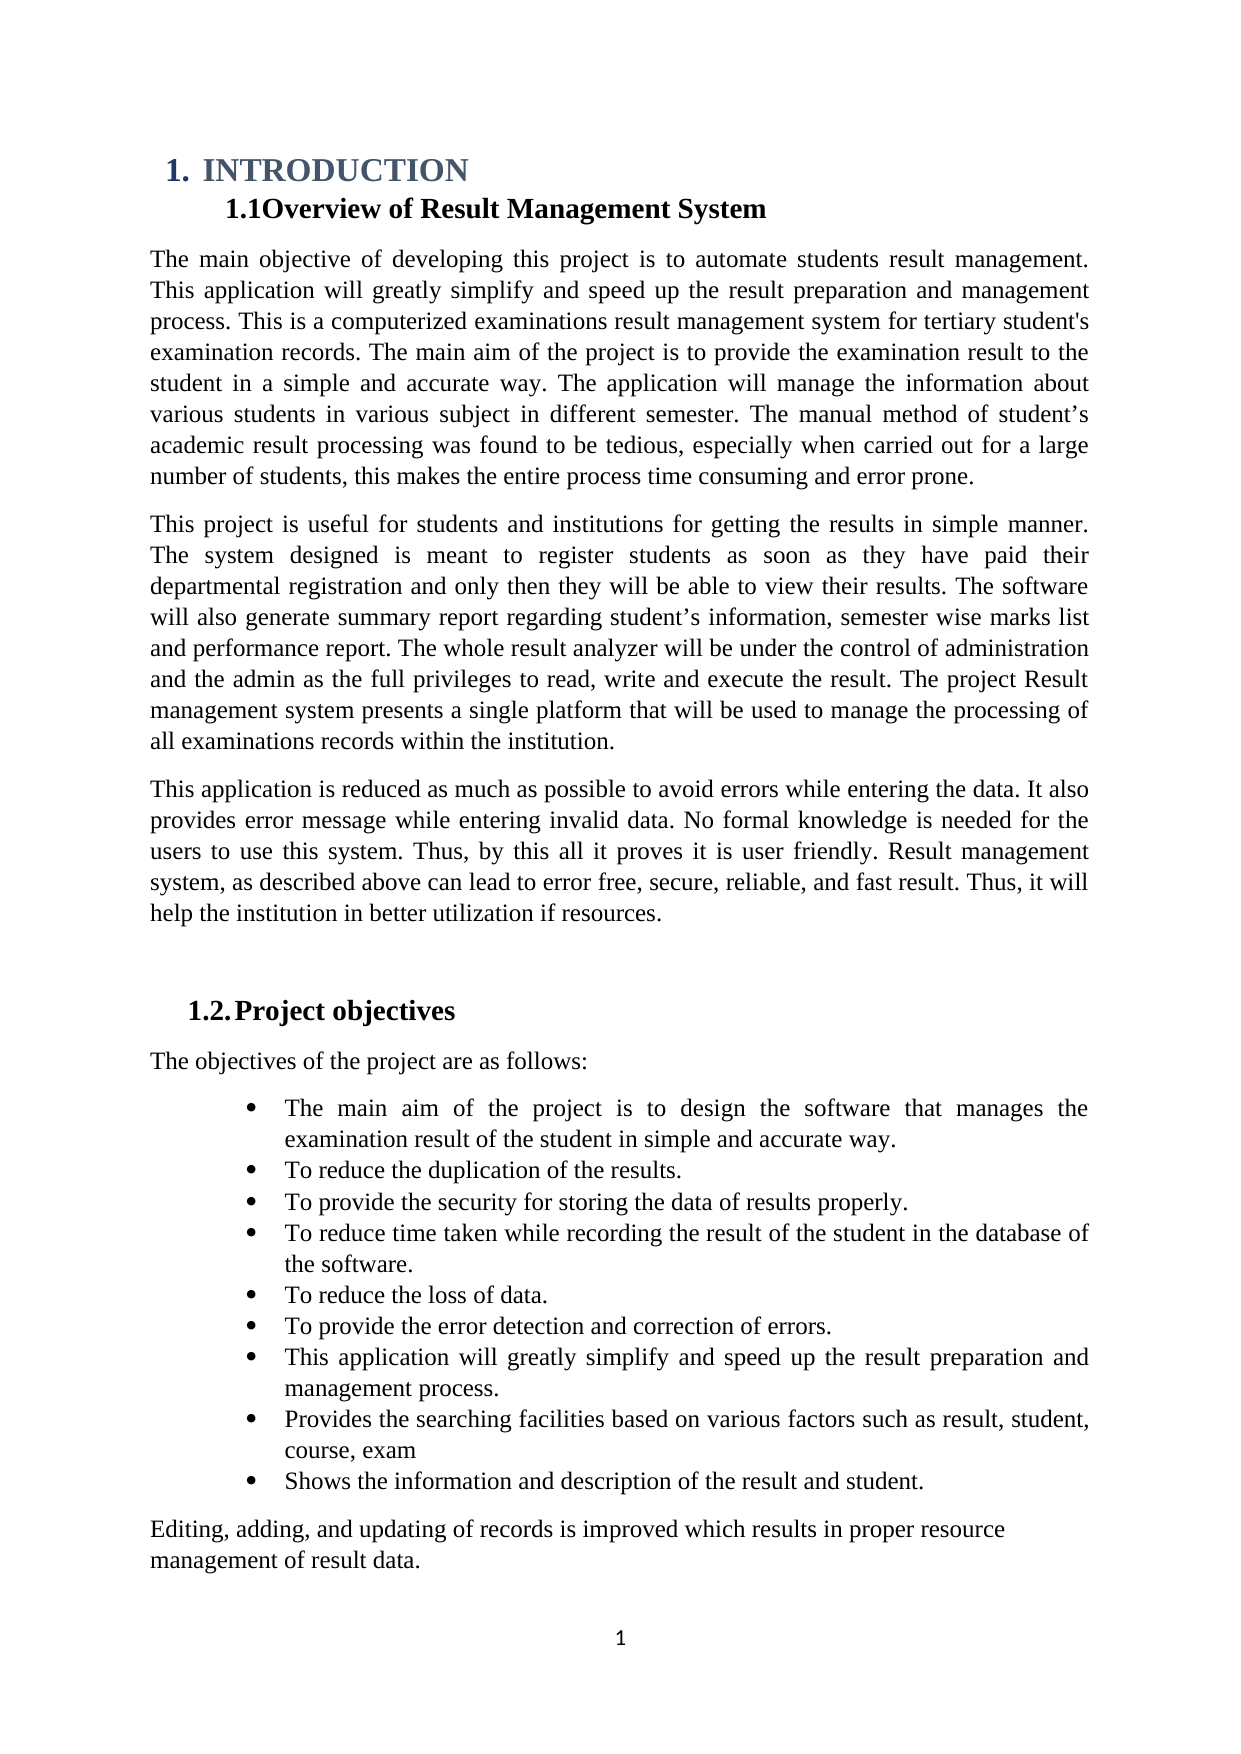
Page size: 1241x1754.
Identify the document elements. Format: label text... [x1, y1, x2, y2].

list 1.1Overview of Result Management System [225, 191, 1090, 225]
list To provide the security for storing the data of results properly. [247, 1187, 1090, 1215]
list Provides the searching facilities based on various factors such as result, student, course, exam [247, 1404, 1090, 1464]
list To reduce the duplication of the results. [247, 1156, 1090, 1184]
list Project objectives [187, 993, 1090, 1026]
list INTRODUCTION [165, 150, 1090, 188]
text This project is useful for students and institutions for getting the results in simple manner. The system designed is meant to register students as soon as they have paid their departmental registration and only then they will be able to view their results. The software will also generate summary report regarding student’s information, semester wise marks list and performance report. The whole result analyzer will be under the control of administration and the admin as the full privileges to read, write and execute the result. The project Result management system presents a single platform that will be used to manage the processing of all examinations records within the institution. [150, 509, 1090, 755]
list Shows the information and description of the result and student. [247, 1466, 1090, 1495]
text This application is reduced as much as possible to avoid errors while entering the data. It also provides error message while entering invalid data. No formal knowledge is needed for the users to use this system. Thus, by this all it proves it is user friendly. Result management system, as described above can lead to error free, secure, reliable, and fast result. Thus, it will help the institution in better utilization if resources. [150, 774, 1090, 927]
text The objectives of the project are as follows: [150, 1046, 1090, 1074]
text Editing, adding, and updating of records is improved which results in proper resource management of result data. [150, 1514, 1090, 1573]
list The main aim of the project is to design the software that manages the examination result of the student in simple and accurate way. [247, 1093, 1090, 1153]
text The main objective of developing this project is to automate students result management. This application will greatly simplify and speed up the result preparation and management process. This is a computerized examinations result management system for tertiary student's examination records. The main aim of the project is to provide the examination result to the student in a simple and accurate way. The application will manage the information about various students in various subject in different semester. The manual method of student’s academic result processing was found to be tedious, especially when carried out for a large number of students, this makes the entire process time consuming and error prone. [150, 244, 1090, 490]
list To reduce the loss of data. [247, 1280, 1090, 1308]
list To reduce time taken while recording the result of the student in the database of the software. [247, 1218, 1090, 1277]
list To provide the error detection and correction of errors. [247, 1311, 1090, 1339]
list This application will greatly simplify and speed up the result preparation and management process. [247, 1342, 1090, 1402]
